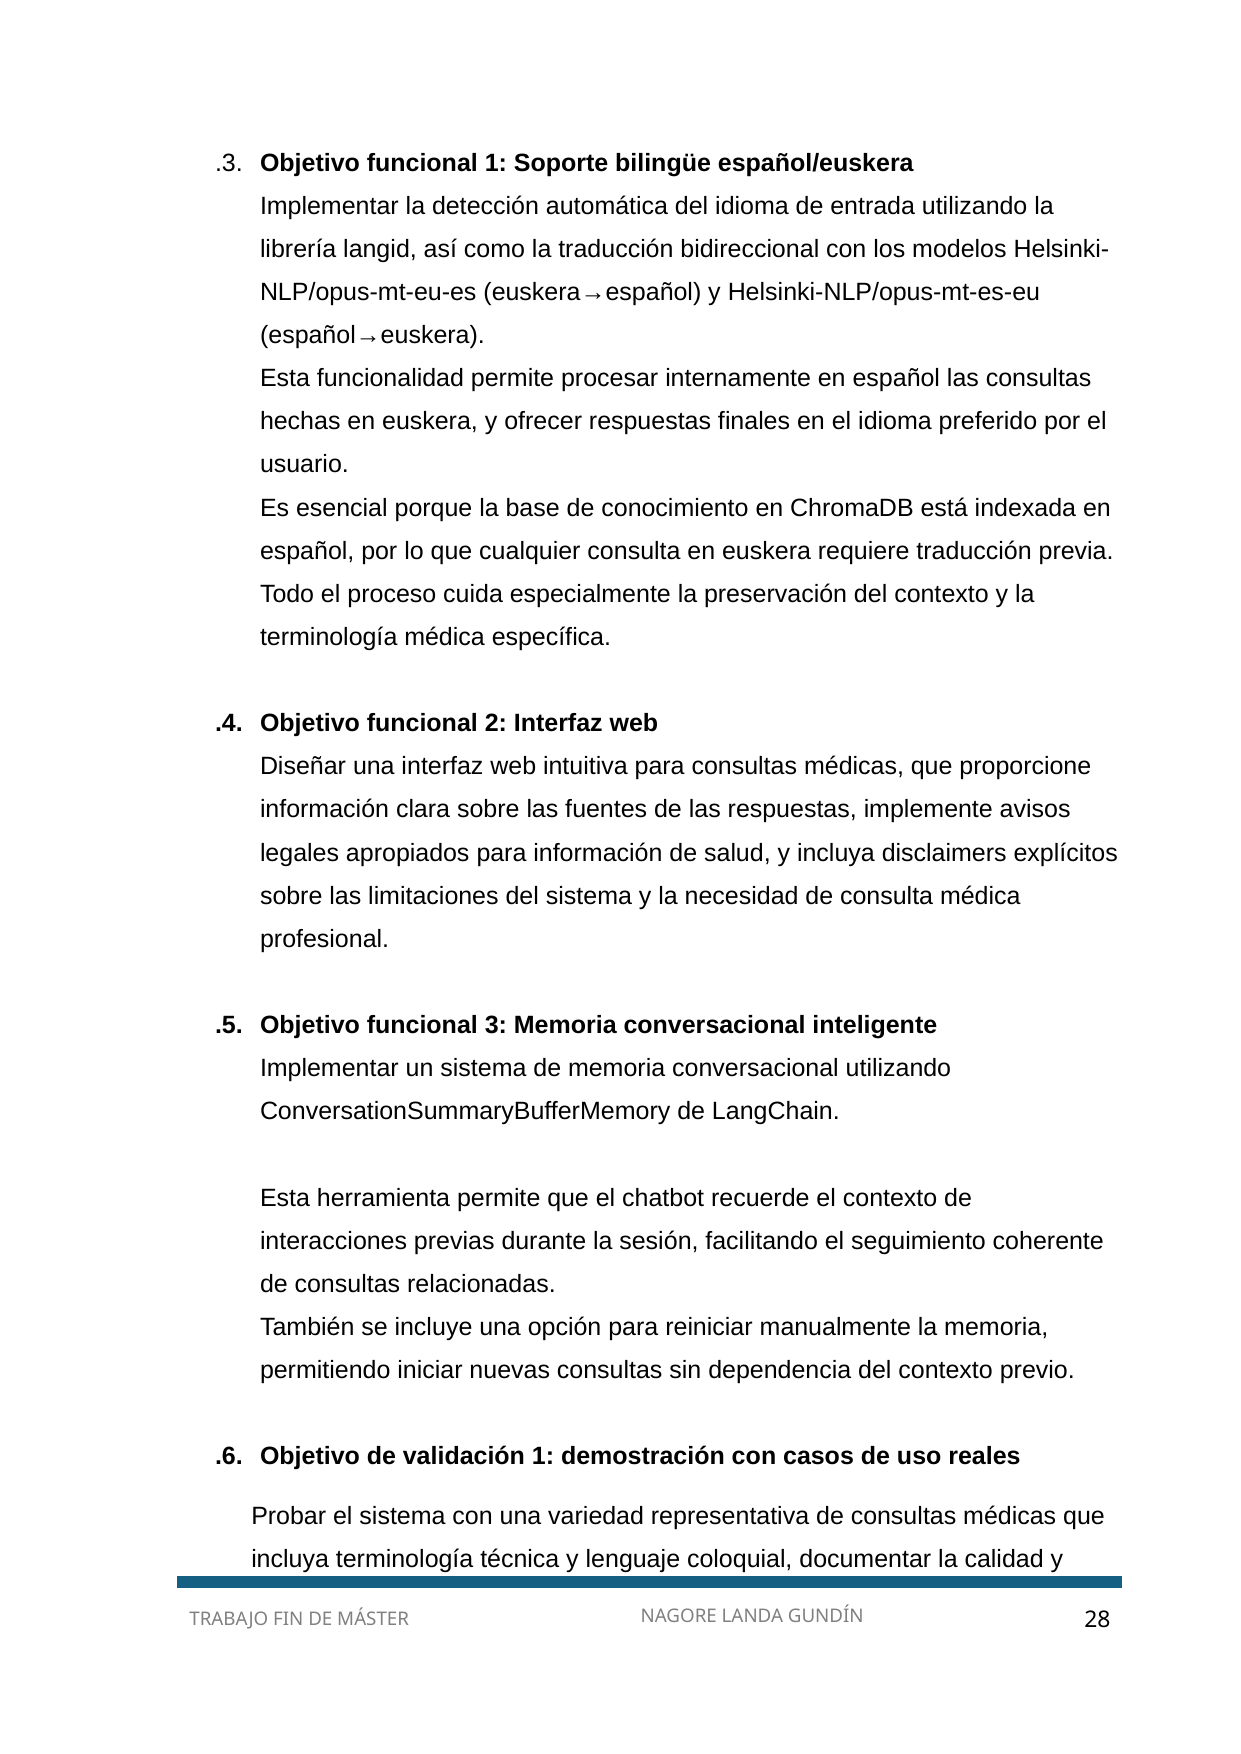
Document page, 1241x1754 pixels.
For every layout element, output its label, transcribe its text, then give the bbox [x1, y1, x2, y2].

list Esta funcionalidad permite procesar internamente en español las consultas hechas en euskera, y ofrecer respuestas finales en el idioma preferido por el usuario. [260, 363, 1122, 478]
list También se incluye una opción para reiniciar manualmente la memoria, permitiendo iniciar nuevas consultas sin dependencia del contexto previo. [260, 1312, 1122, 1384]
list Esta herramienta permite que el chatbot recuerde el contexto de interacciones previas durante la sesión, facilitando el seguimiento coherente de consultas relacionadas. [260, 1183, 1122, 1298]
list Objetivo funcional 3: Memoria conversacional inteligente [215, 1010, 1122, 1039]
list Objetivo funcional 2: Interfaz web [215, 708, 1122, 737]
list Objetivo de validación 1: demostración con casos de uso reales [215, 1441, 1122, 1470]
list Implementar la detección automática del idioma de entrada utilizando la librería langid, así como la traducción bidireccional con los modelos Helsinki-NLP/opus-mt-eu-es (euskera→español) y Helsinki-NLP/opus-mt-es-eu (español→euskera). [260, 191, 1122, 349]
list Implementar un sistema de memoria conversacional utilizando ConversationSummaryBufferMemory de LangChain. [260, 1053, 1122, 1125]
list Objetivo funcional 1: Soporte bilingüe español/euskera [215, 148, 1122, 176]
list Es esencial porque la base de conocimiento en ChromaDB está indexada en español, por lo que cualquier consulta en euskera requiere traducción previa. Todo el proceso cuida especialmente la preservación del contexto y la terminología médica específica. [260, 493, 1122, 651]
list Diseñar una interfaz web intuitiva para consultas médicas, que proporcione información clara sobre las fuentes de las respuestas, implemente avisos legales apropiados para información de salud, y incluya disclaimers explícitos sobre las limitaciones del sistema y la necesidad de consulta médica profesional. [260, 751, 1122, 953]
